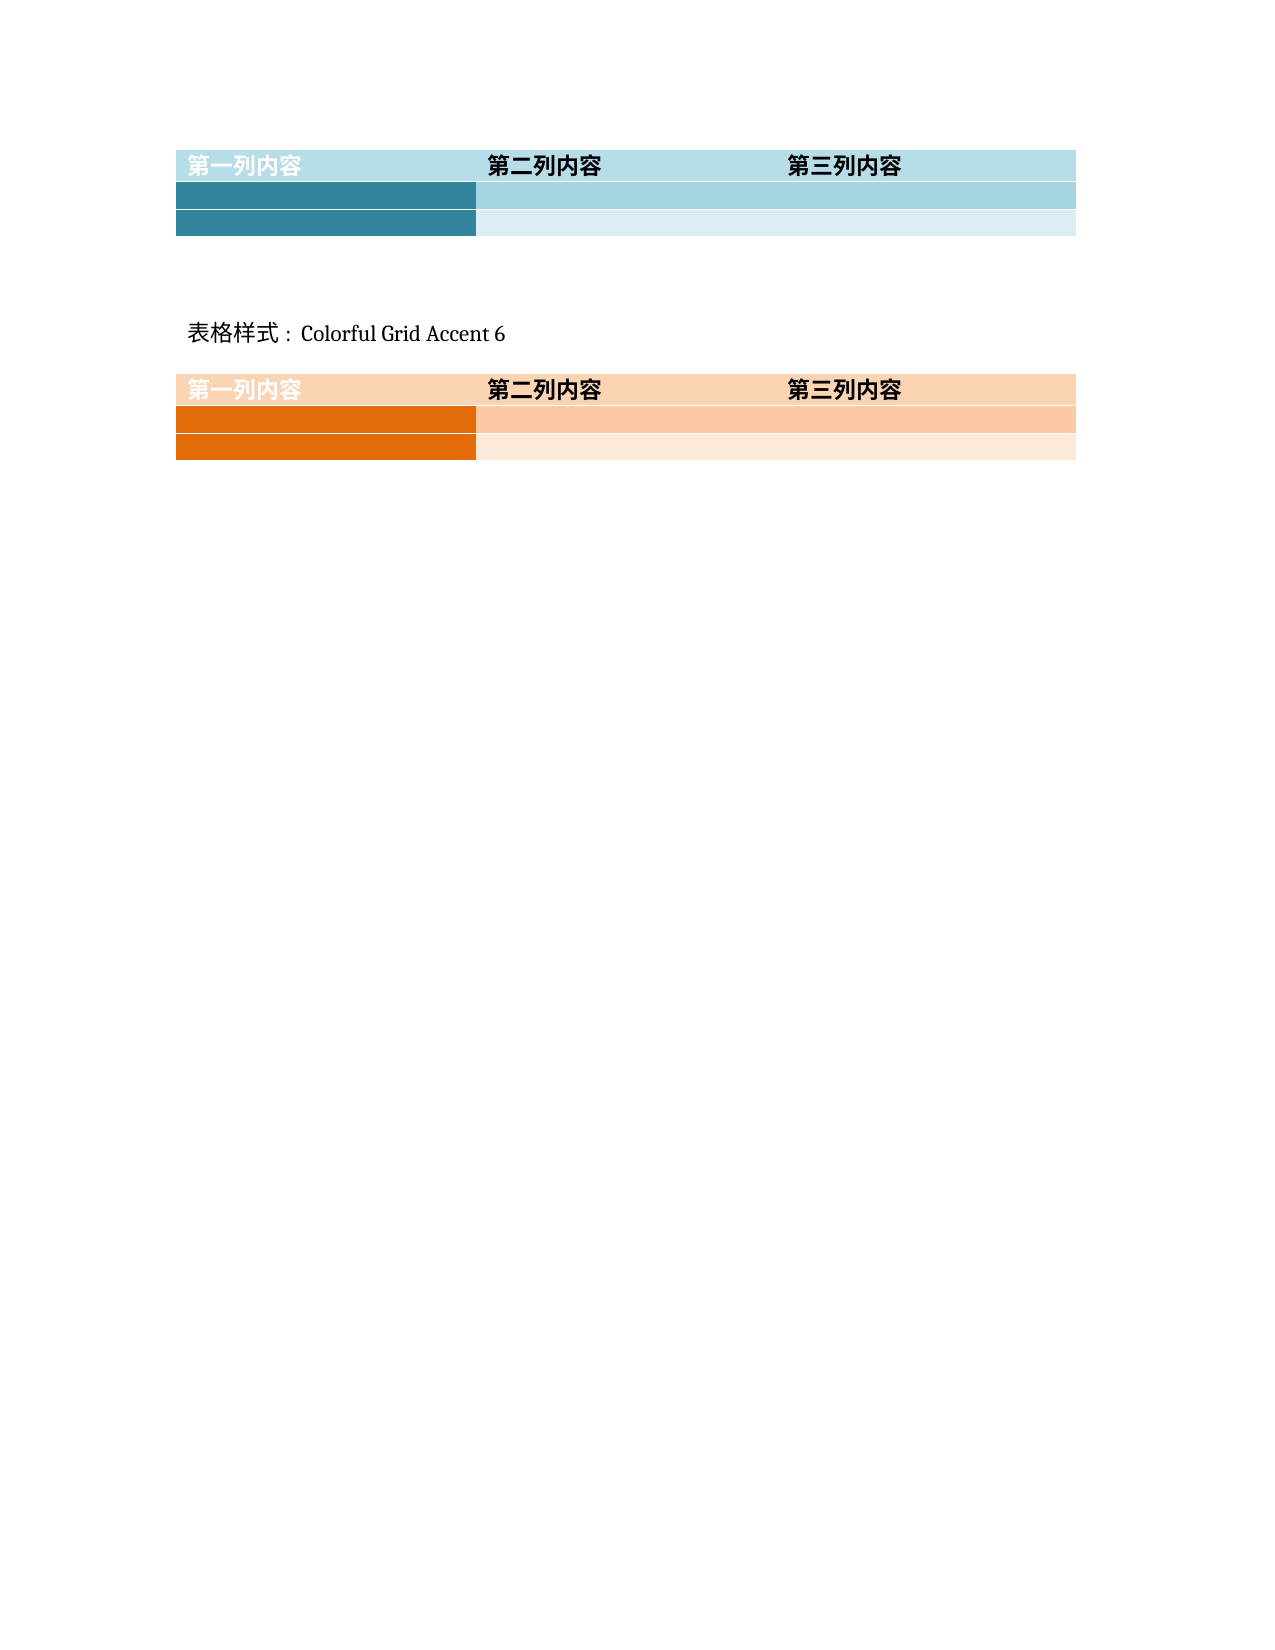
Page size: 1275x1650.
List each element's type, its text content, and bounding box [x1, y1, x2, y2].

table_cell [776, 182, 1076, 209]
text 表格样式 : Colorful Grid Accent 6 [187, 317, 1087, 348]
table_header 第二列内容 [476, 374, 776, 405]
table_cell [776, 406, 1076, 433]
table_cell [476, 434, 776, 460]
table_header 第三列内容 [776, 374, 1076, 405]
table_cell [176, 182, 476, 209]
table_header 第一列内容 [176, 150, 476, 181]
table_header 第三列内容 [776, 150, 1076, 181]
table_cell [176, 406, 476, 433]
table_cell [476, 210, 776, 236]
table_cell [176, 210, 476, 236]
table_header 第二列内容 [476, 150, 776, 181]
table_cell [476, 406, 776, 433]
table_header 第一列内容 [176, 374, 476, 405]
table_cell [176, 434, 476, 460]
table_cell [776, 210, 1076, 236]
table_cell [776, 434, 1076, 460]
table_cell [476, 182, 776, 209]
